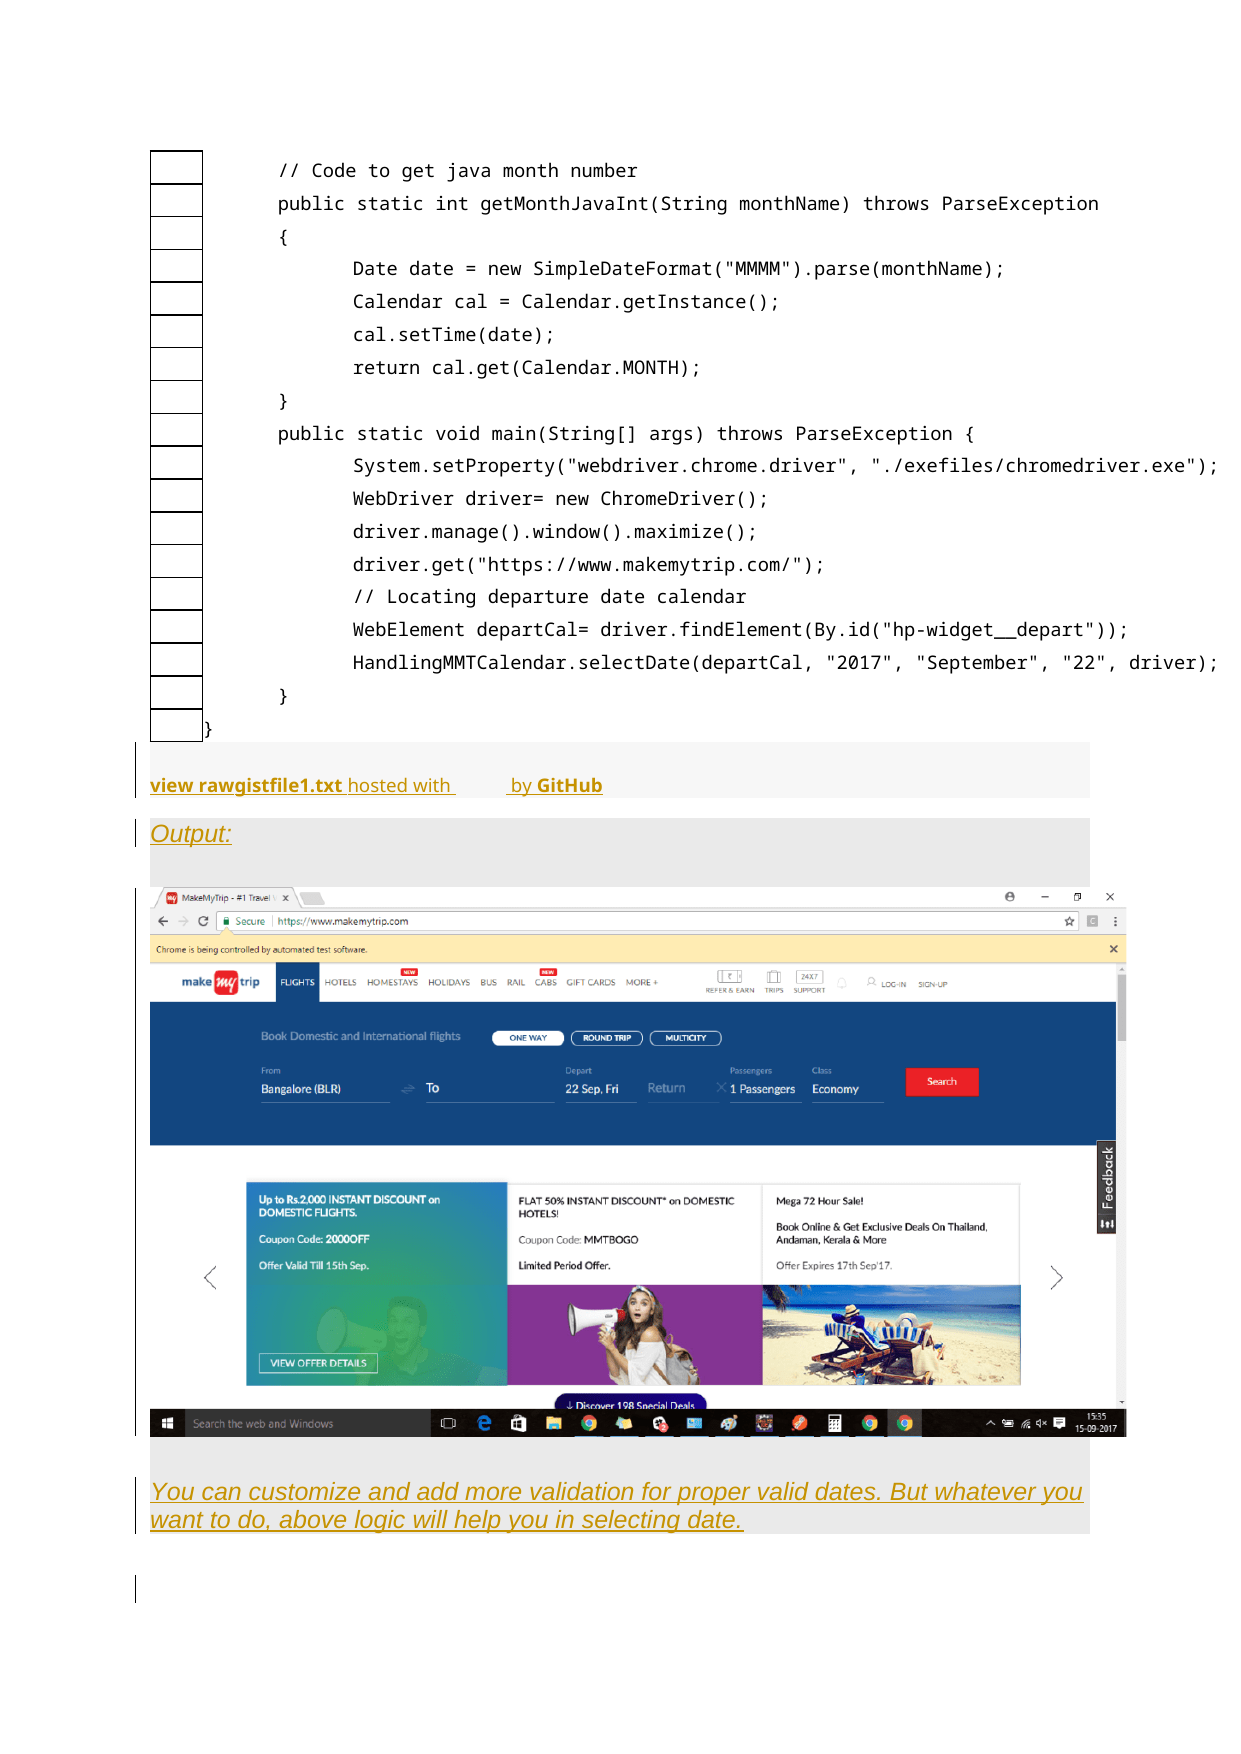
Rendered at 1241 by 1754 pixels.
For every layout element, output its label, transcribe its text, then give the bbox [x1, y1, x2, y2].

table_cell [151, 545, 202, 577]
table_cell cal.setTime(date); [203, 314, 1240, 347]
table_cell [151, 152, 202, 183]
table_cell Calendar cal = Calendar.getInstance(); [203, 281, 1240, 314]
table_cell [151, 578, 202, 609]
table_cell // Locating departure date calendar [203, 577, 1240, 609]
table_cell [151, 217, 202, 248]
table_cell } [203, 675, 1240, 708]
table_cell driver.get("https://www.makemytrip.com/"); [203, 544, 1240, 577]
table_cell driver.manage().window().maximize(); [203, 511, 1240, 544]
table_cell } [203, 708, 1240, 741]
table_cell [151, 250, 202, 281]
table_cell [151, 710, 202, 741]
table_cell [151, 480, 202, 511]
table_cell // Code to get java month number [203, 150, 1240, 183]
table_cell [151, 677, 202, 708]
table_cell [151, 316, 202, 347]
table_cell WebDriver driver= new ChromeDriver(); [203, 478, 1240, 511]
table_cell System.setProperty("webdriver.chrome.driver", "./exefiles/chromedriver.exe"); [203, 445, 1240, 478]
table_cell [151, 185, 202, 216]
table_cell [151, 447, 202, 478]
table_cell { [203, 216, 1240, 248]
table_cell public static void main(String[] args) throws ParseException { [203, 413, 1240, 445]
table_cell [151, 414, 202, 445]
table_cell [151, 644, 202, 675]
table_cell [151, 348, 202, 380]
table_cell } [203, 380, 1240, 412]
table_cell [151, 611, 202, 642]
table_cell Date date = new SimpleDateFormat("MMMM").parse(monthName); [203, 249, 1240, 281]
table_cell [151, 513, 202, 544]
table_cell HandlingMMTCalendar.selectDate(departCal, "2017", "September", "22", driver); [203, 642, 1240, 675]
table_cell [151, 381, 202, 412]
table_cell WebElement departCal= driver.findElement(By.id("hp-widget__depart")); [203, 609, 1240, 642]
picture [150, 887, 1127, 1437]
table_cell return cal.get(Calendar.MONTH); [203, 347, 1240, 380]
table_cell public static int getMonthJavaInt(String monthName) throws ParseException [203, 183, 1240, 216]
table_cell [151, 283, 202, 314]
